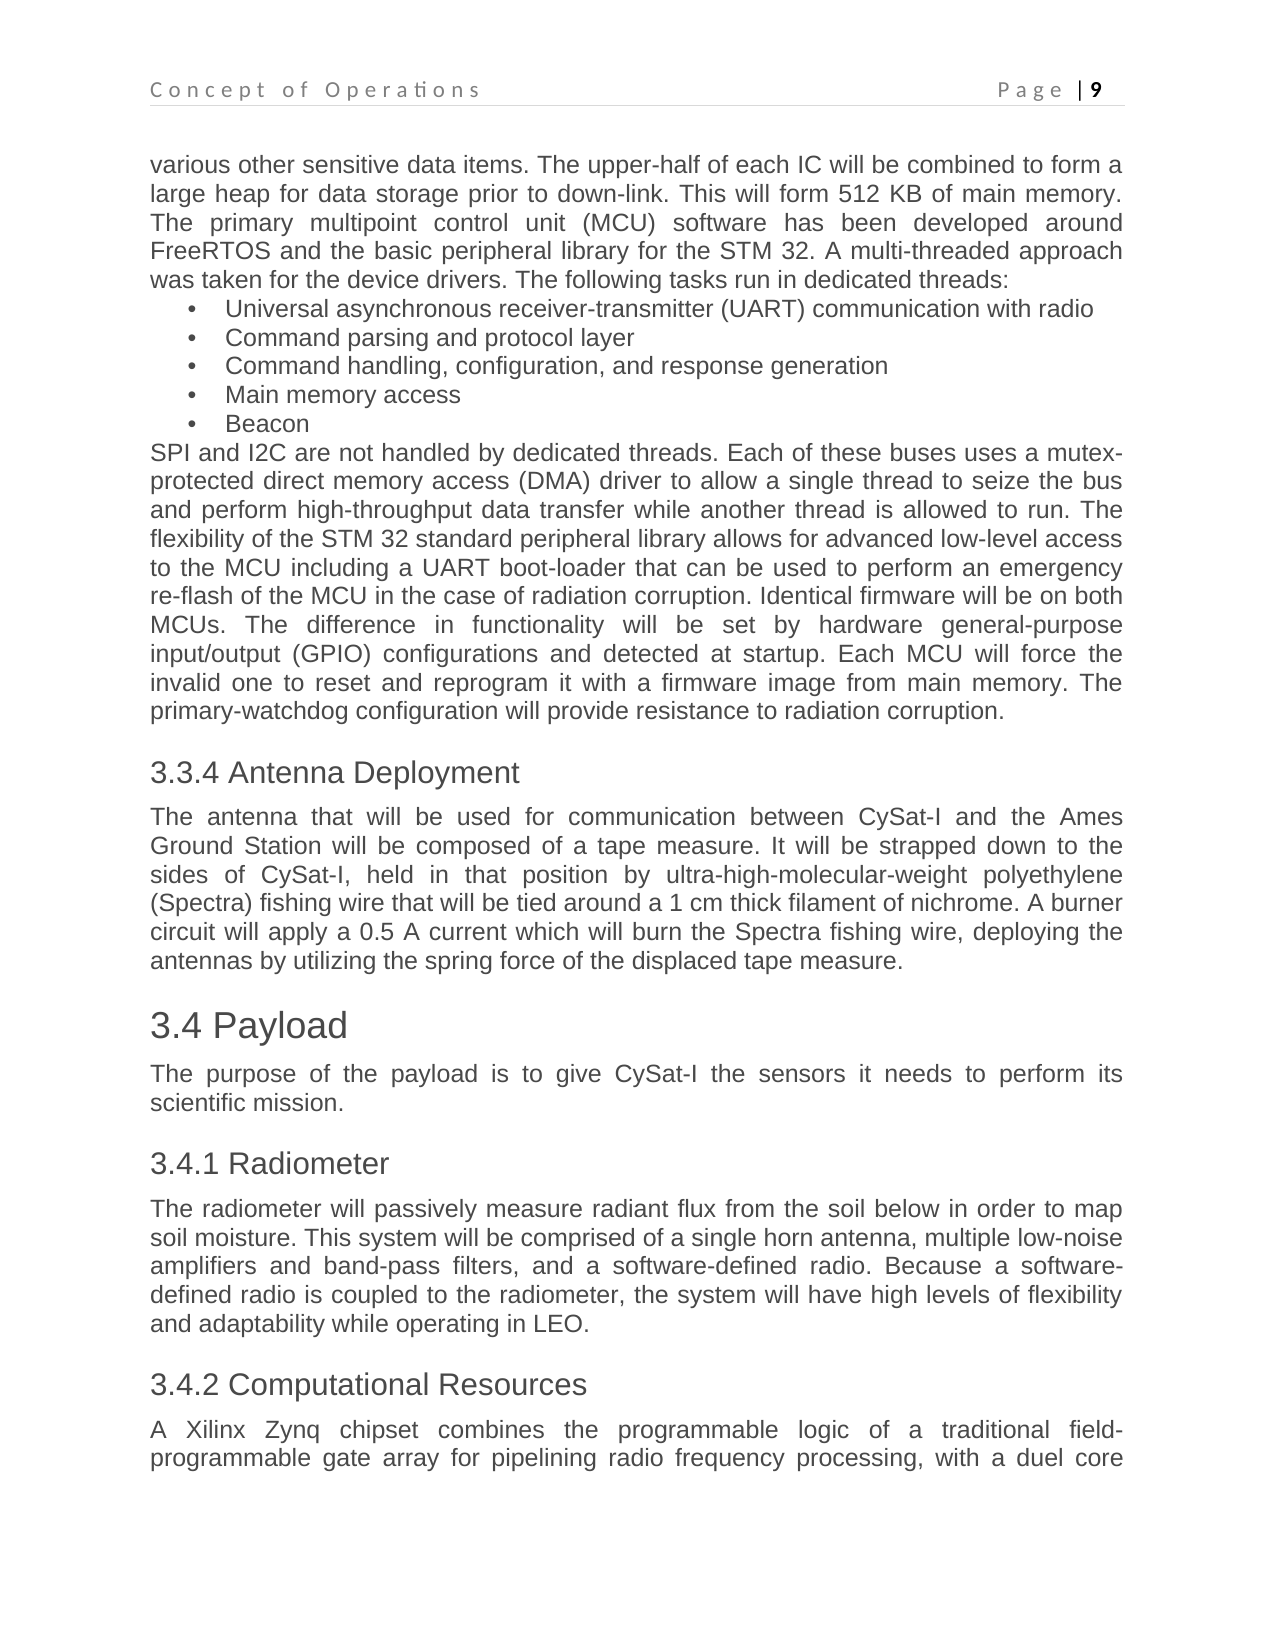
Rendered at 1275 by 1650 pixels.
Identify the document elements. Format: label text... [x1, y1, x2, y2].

text 3.4.2 Computational Resources [150, 1366, 1125, 1402]
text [150, 150, 1125, 294]
text 3.4 Payload [150, 1003, 1125, 1047]
text The antenna that will be used for communication between CySat-I and the Ames Ground Station will be composed of a tape measure. It will be strapped down to the sides of CySat-I, held in that position by ultra-high-molecular-weight polyethylene (Spectra) fishing wire that will be tied around a 1 cm thick filament of nichrome. A burner circuit will apply a 0.5 A current which will burn the Spectra fishing wire, deploying the antennas by utilizing the spring force of the displaced tape measure. [150, 802, 1125, 975]
text The purpose of the payload is to give CySat-I the sensors it needs to perform its scientific mission. [150, 1059, 1125, 1117]
text The radiometer will passively measure radiant flux from the soil below in order to map soil moisture. This system will be comprised of a single horn antenna, multiple low-noise amplifiers and band-pass filters, and a software-defined radio. Because a software-defined radio is coupled to the radiometer, the system will have high levels of flexibility and adaptability while operating in LEO. [150, 1194, 1125, 1337]
text SPI and I2C are not handled by dedicated threads. Each of these buses uses a mutex- protected direct memory access (DMA) driver to allow a single thread to seize the bus and perform high-throughput data transfer while another thread is allowed to run. The flexibility of the STM 32 standard peripheral library allows for advanced low-level access to the MCU including a UART boot-loader that can be used to perform an emergency re-flash of the MCU in the case of radiation corruption. Identical firmware will be on both MCUs. The difference in functionality will be set by hardware general-purpose input/output (GPIO) configurations and detected at startup. Each MCU will force the invalid one to reset and reprogram it with a firmware image from main memory. The primary-watchdog configuration will provide resistance to radiation corruption. [150, 437, 1125, 725]
list Main memory access [187, 380, 1125, 409]
list Beacon [187, 409, 1125, 437]
list Command handling, configuration, and response generation [187, 351, 1125, 380]
list Command parsing and protocol layer [187, 322, 1125, 351]
text 3.4.1 Radiometer [150, 1145, 1125, 1181]
text 3.3.4 Antenna Deployment [150, 754, 1125, 790]
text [150, 1415, 1125, 1472]
list Universal asynchronous receiver-transmitter (UART) communication with radio [187, 294, 1125, 322]
